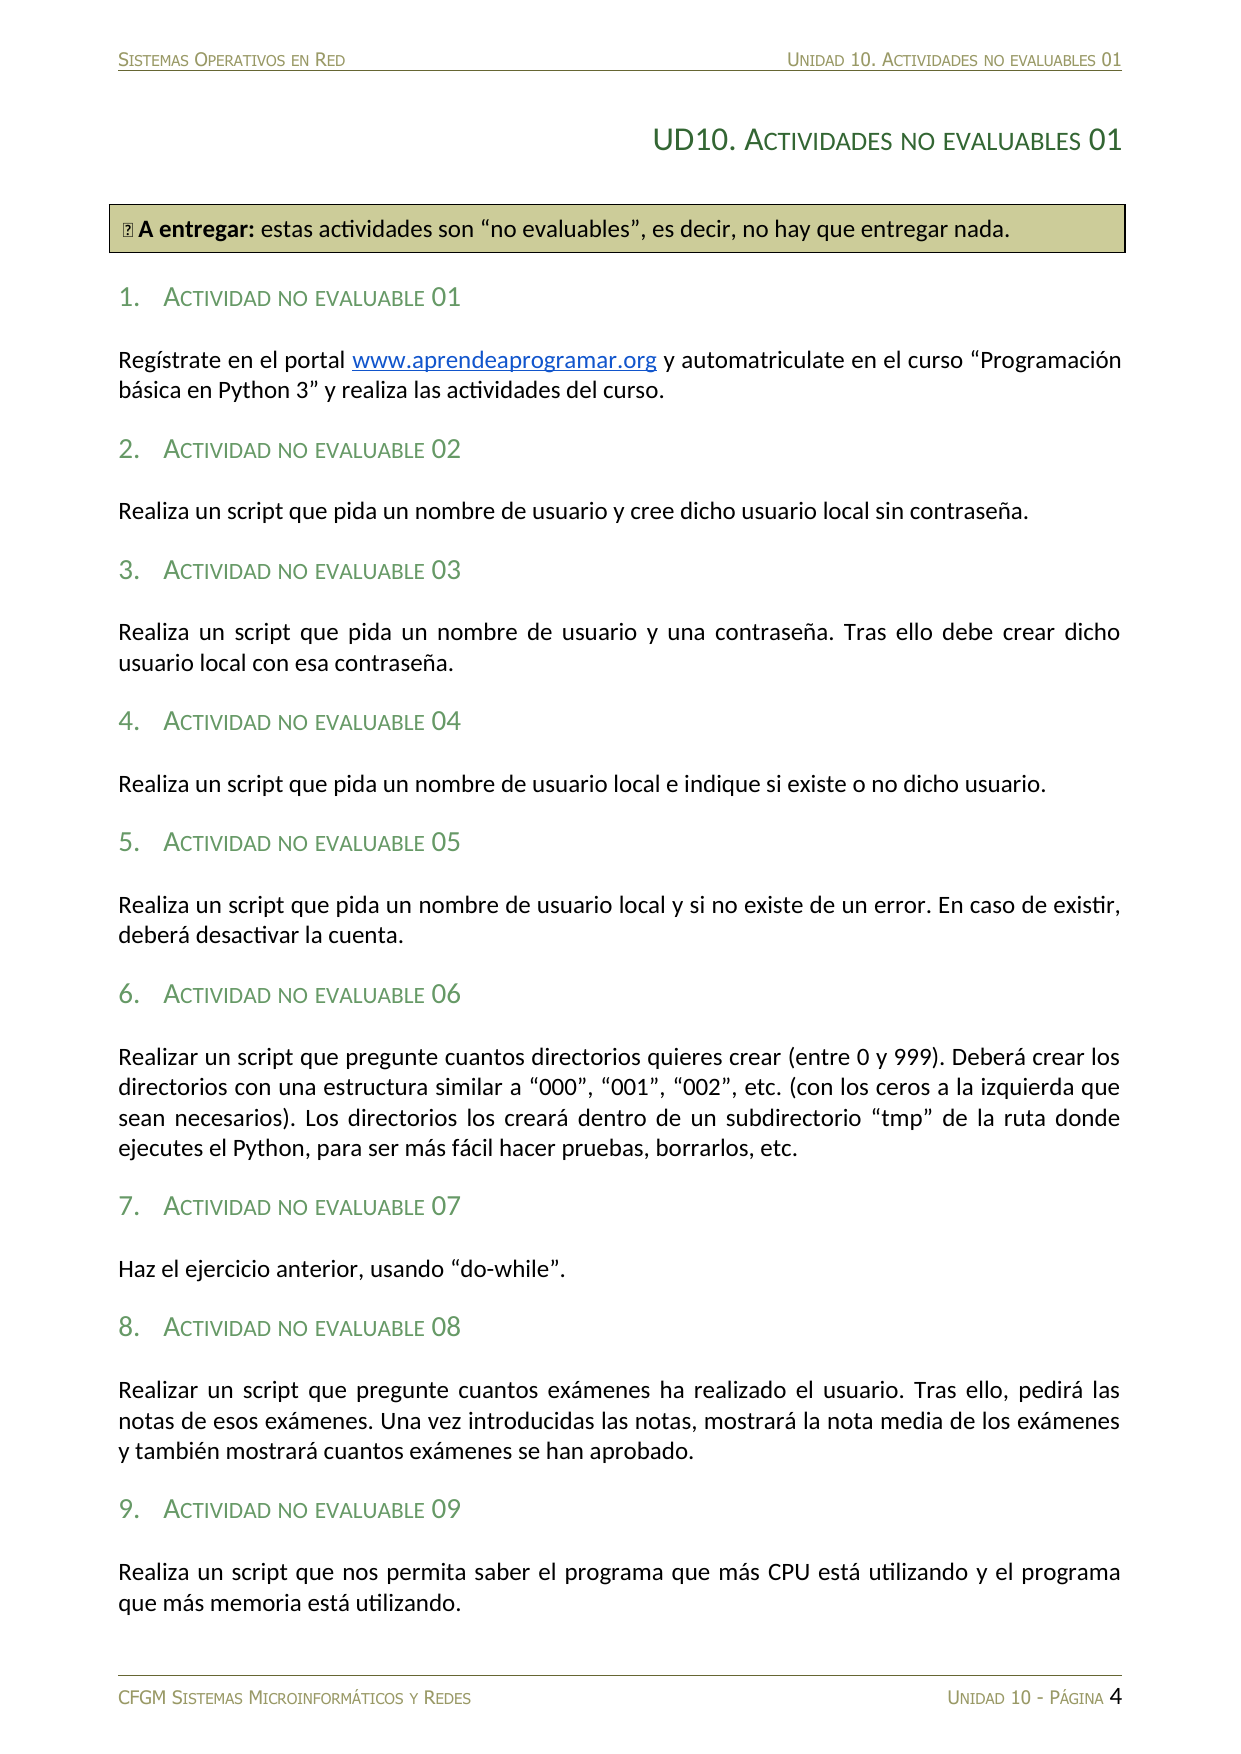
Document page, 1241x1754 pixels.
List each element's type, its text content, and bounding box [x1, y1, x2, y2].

subtitle Actividad no evaluable 05 [118, 823, 1122, 859]
text Realizar un script que pregunte cuantos exámenes ha realizado el usuario. Tras ello, pedirá las notas de esos exámenes. Una vez introducidas las notas, mostrará la nota media de los exámenes y también mostrará cuantos exámenes se han aprobado. [118, 1374, 1122, 1466]
subtitle Actividad no evaluable 06 [118, 975, 1122, 1011]
text Realiza un script que pida un nombre de usuario y cree dicho usuario local sin contraseña. [118, 495, 1122, 526]
text Realiza un script que nos permita saber el programa que más CPU está utilizando y el programa que más memoria está utilizando. [118, 1556, 1122, 1617]
text Realiza un script que pida un nombre de usuario local e indique si existe o no dicho usuario. [118, 768, 1122, 798]
subtitle Actividad no evaluable 04 [118, 702, 1122, 738]
subtitle Actividad no evaluable 09 [118, 1491, 1122, 1526]
text Realiza un script que pida un nombre de usuario y una contraseña. Tras ello debe crear dicho usuario local con esa contraseña. [118, 616, 1122, 677]
text 📕 A entregar: estas actividades son “no evaluables”, es decir, no hay que entregar nada. [110, 205, 1124, 252]
subtitle Actividad no evaluable 03 [118, 551, 1122, 586]
subtitle Actividad no evaluable 01 [118, 278, 1122, 314]
subtitle Actividad no evaluable 07 [118, 1187, 1122, 1223]
text UD10. Actividades no evaluables 01 [118, 118, 1122, 159]
text Realizar un script que pregunte cuantos directorios quieres crear (entre 0 y 999). Deberá crear los directorios con una estructura similar a “000”, “001”, “002”, etc. (con los ceros a la izquierda que sean necesarios). Los directorios los creará dentro de un subdirectorio “tmp” de la ruta donde ejecutes el Python, para ser más fácil hacer pruebas, borrarlos, etc. [118, 1041, 1122, 1163]
subtitle Actividad no evaluable 08 [118, 1308, 1122, 1344]
subtitle Actividad no evaluable 02 [118, 430, 1122, 465]
text Haz el ejercicio anterior, usando “do-while”. [118, 1253, 1122, 1284]
text Regístrate en el portal www.aprendeaprogramar.org y automatriculate en el curso “Programación básica en Python 3” y realiza las actividades del curso. [118, 344, 1122, 405]
text Realiza un script que pida un nombre de usuario local y si no existe de un error. En caso de existir, deberá desactivar la cuenta. [118, 889, 1122, 950]
